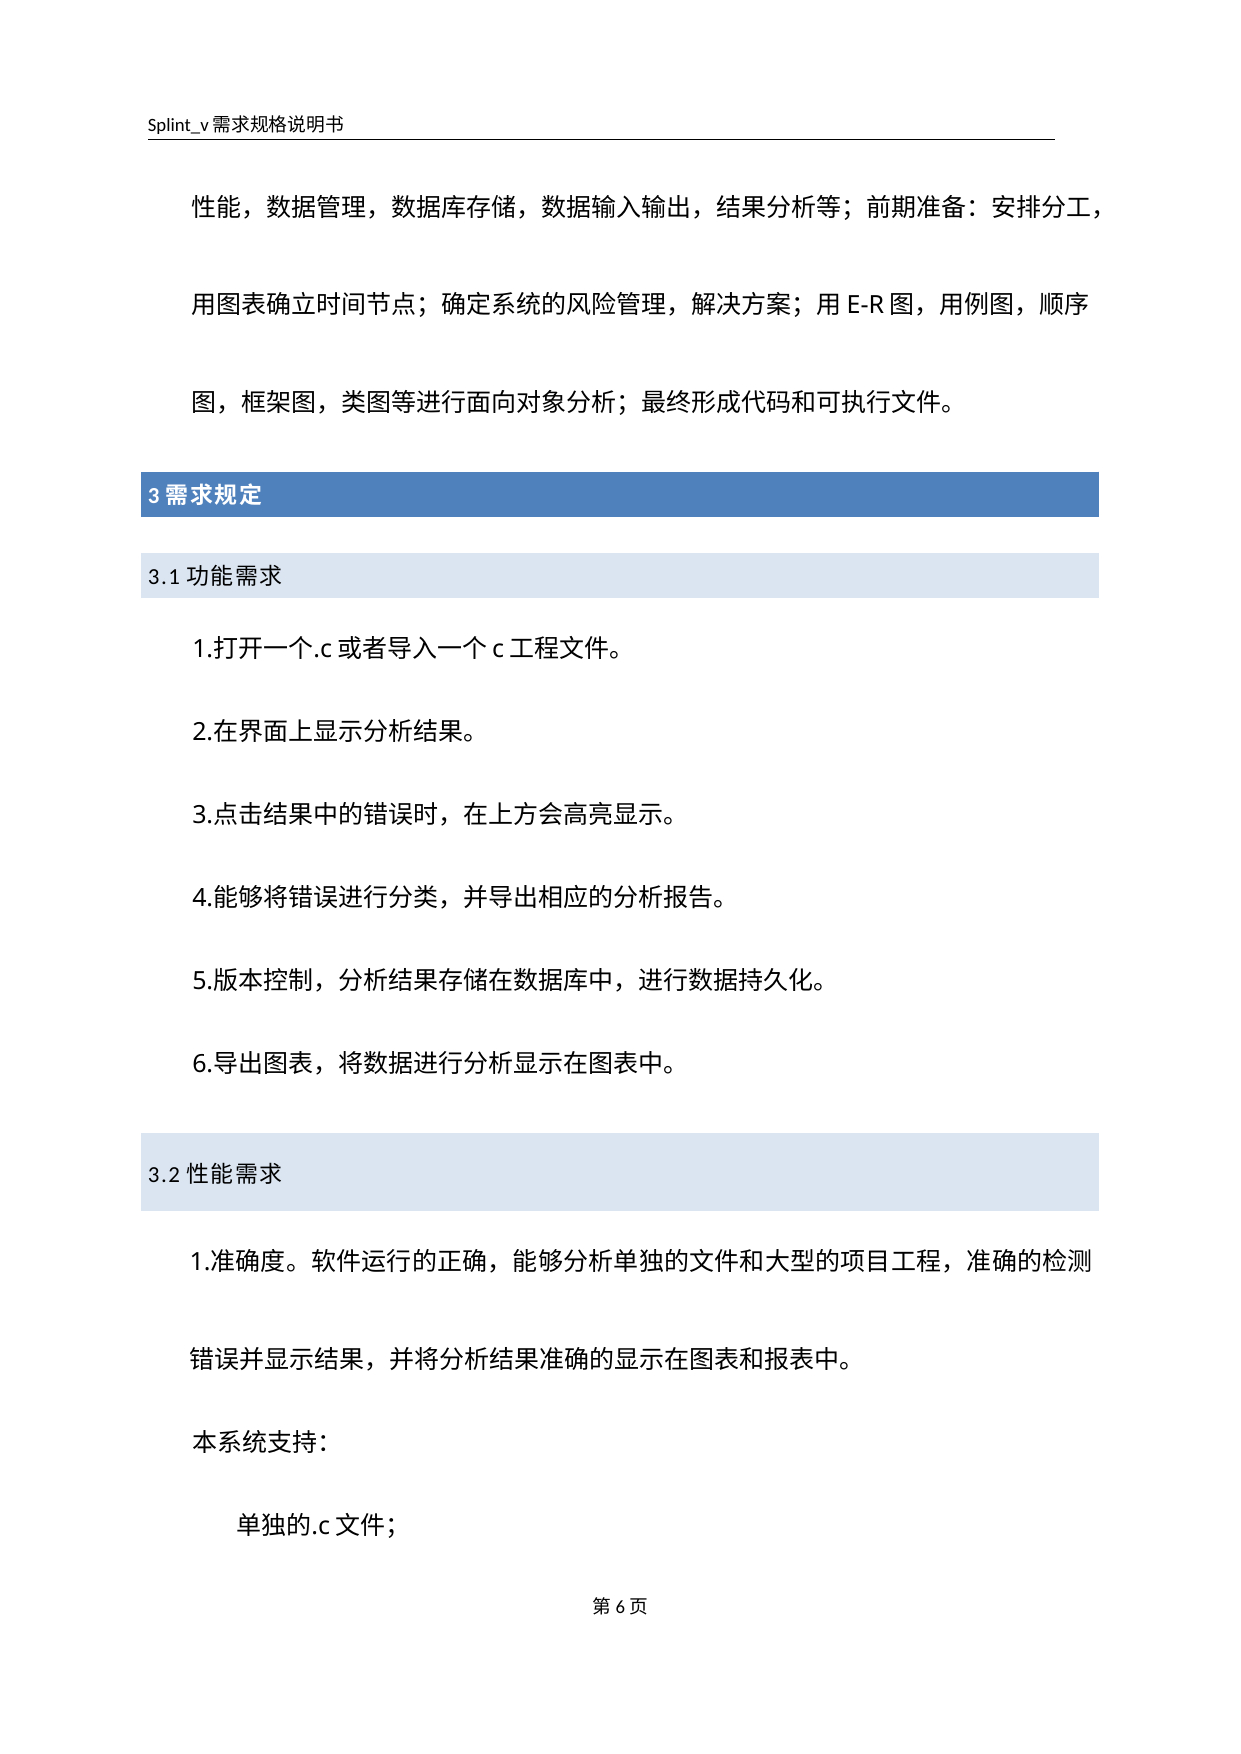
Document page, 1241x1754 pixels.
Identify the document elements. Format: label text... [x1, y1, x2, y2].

list 打开一个.c或者导入一个c工程文件。 [192, 614, 1092, 679]
subtitle 3需求规定 [148, 478, 1092, 510]
list 点击结果中的错误时，在上方会高亮显示。 [192, 780, 1092, 845]
text 本系统支持： [192, 1408, 1092, 1473]
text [191, 173, 1092, 433]
list 能够将错误进行分类，并导出相应的分析报告。 [192, 863, 1092, 928]
list 导出图表，将数据进行分析显示在图表中。 [192, 1029, 1092, 1094]
list 准确度。软件运行的正确，能够分析单独的文件和大型的项目工程，准确的检测错误并显示结果，并将分析结果准确的显示在图表和报表中。 [189, 1227, 1092, 1390]
text 单独的.c文件； [192, 1491, 1092, 1556]
list 版本控制，分析结果存储在数据库中，进行数据持久化。 [192, 946, 1092, 1011]
subtitle 3.1功能需求 [148, 559, 1092, 592]
list 在界面上显示分析结果。 [192, 697, 1092, 762]
subtitle 3.2性能需求 [148, 1140, 1092, 1204]
